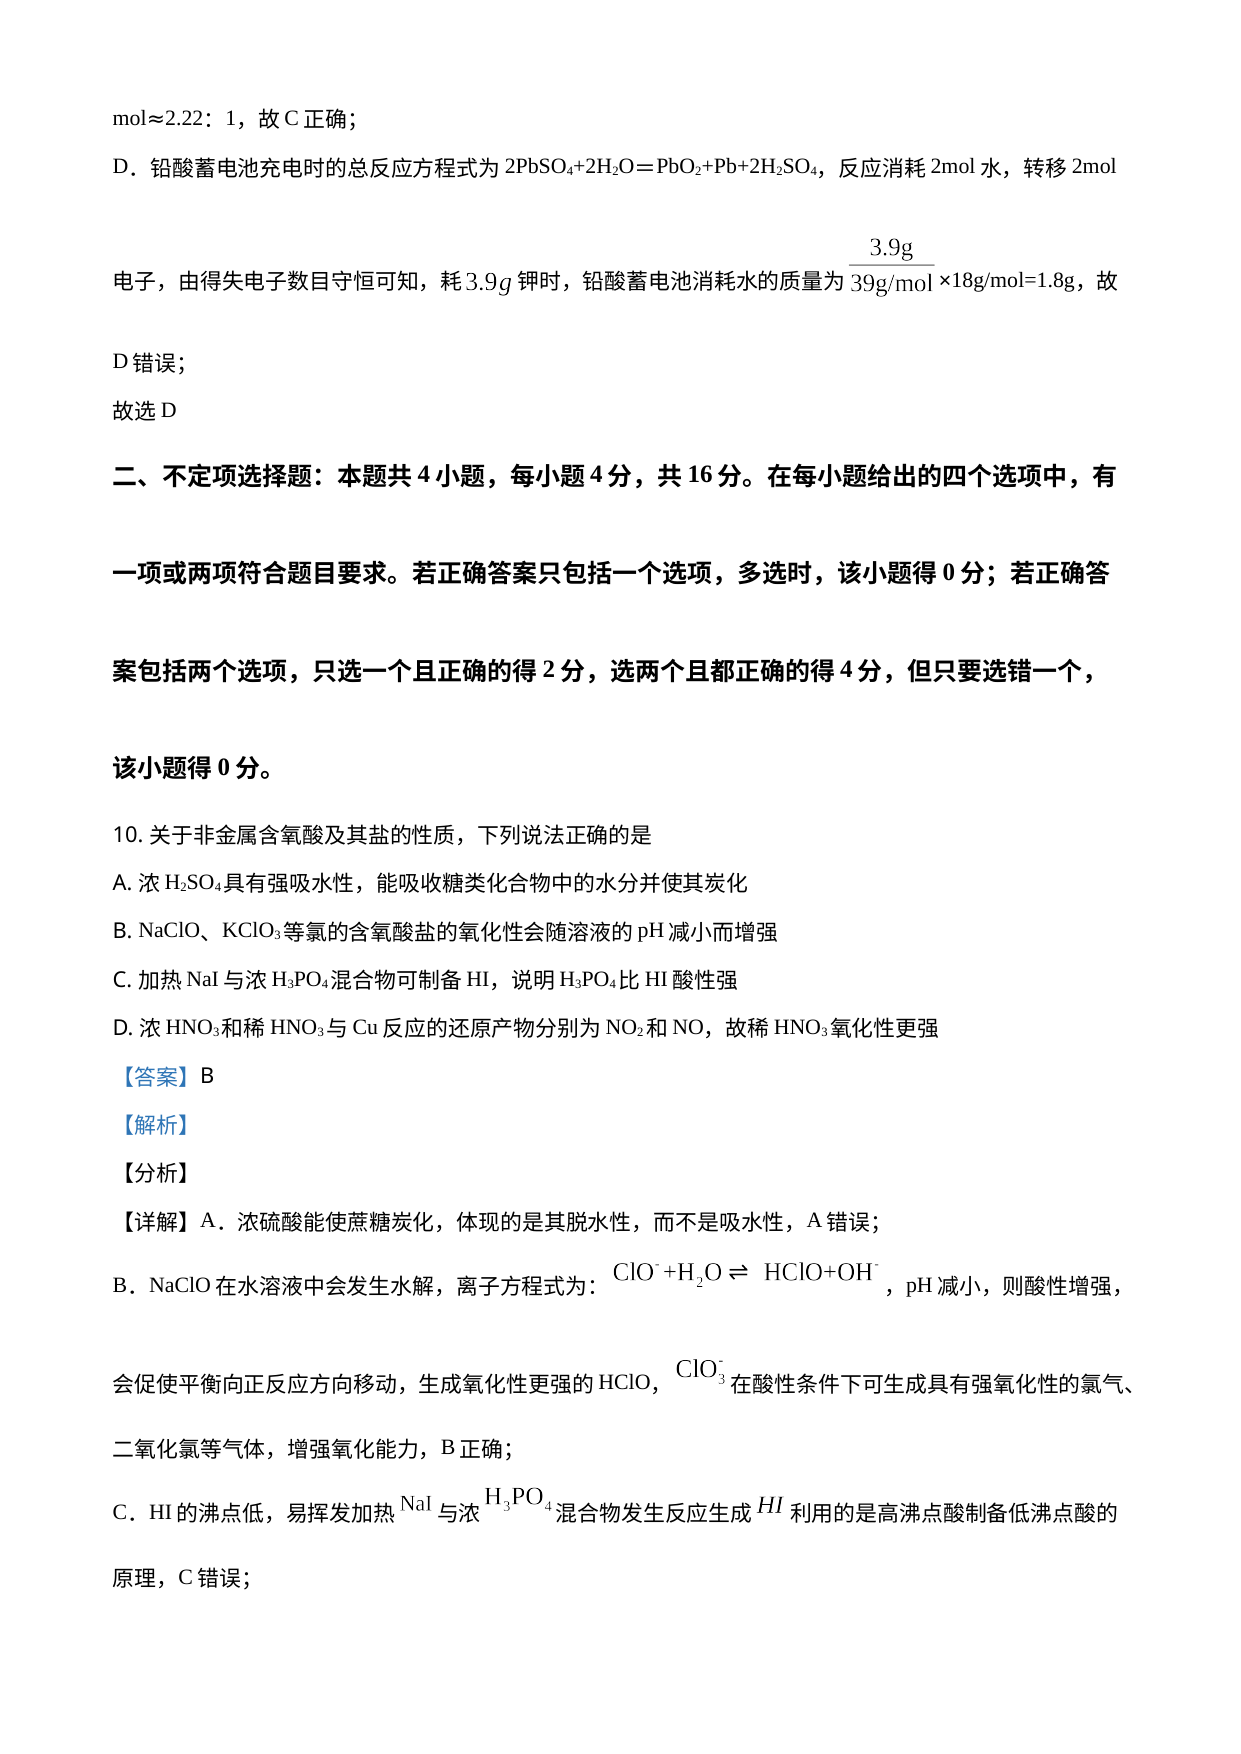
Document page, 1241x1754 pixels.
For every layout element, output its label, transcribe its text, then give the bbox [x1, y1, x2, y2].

text 故选D [112, 393, 1128, 426]
text D. 浓HNO3和稀HNO3与Cu反应的还原产物分别为NO2和NO，故稀HNO3氧化性更强 [112, 1011, 1128, 1043]
text C．HI的沸点低，易挥发加热与浓混合物发生反应生成利用的是高沸点酸制备低沸点酸的原理，C错误； [112, 1479, 1128, 1593]
text 【分析】 [112, 1156, 1128, 1188]
text B．NaClO在水溶液中会发生水解，离子方程式为：，pH减小，则酸性增强，会促使平衡向正反应方向移动，生成氧化性更强的HClO，在酸性条件下可生成具有强氧化性的氯气、二氧化氯等气体，增强氧化能力，B正确； [112, 1252, 1128, 1464]
text 二、不定项选择题：本题共4小题，每小题4分，共16分。在每小题给出的四个选项中，有一项或两项符合题目要求。若正确答案只包括一个选项，多选时，该小题得0分；若正确答案包括两个选项，只选一个且正确的得2分，选两个且都正确的得4分，但只要选错一个，该小题得0分。 [112, 442, 1128, 799]
text 10. 关于非金属含氧酸及其盐的性质，下列说法正确的是 [112, 817, 1128, 850]
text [112, 102, 1128, 134]
text 【答案】B [112, 1059, 1128, 1092]
text 【解析】 [112, 1107, 1128, 1140]
text 【详解】A．浓硫酸能使蔗糖炭化，体现的是其脱水性，而不是吸水性，A错误； [112, 1204, 1128, 1237]
text D．铅酸蓄电池充电时的总反应方程式为2PbSO4+2H2O＝PbO2+Pb+2H2SO4，反应消耗2mol水，转移2mol电子，由得失电子数目守恒可知，耗钾时，铅酸蓄电池消耗水的质量为×18g/mol=1.8g，故D错误； [112, 150, 1128, 378]
text C. 加热NaI与浓H3PO4混合物可制备HI，说明H3PO4比HI酸性强 [112, 962, 1128, 995]
text B. NaClO、KClO3等氯的含氧酸盐的氧化性会随溶液的pH减小而增强 [112, 914, 1128, 947]
text A. 浓H2SO4具有强吸水性，能吸收糖类化合物中的水分并使其炭化 [112, 866, 1128, 898]
